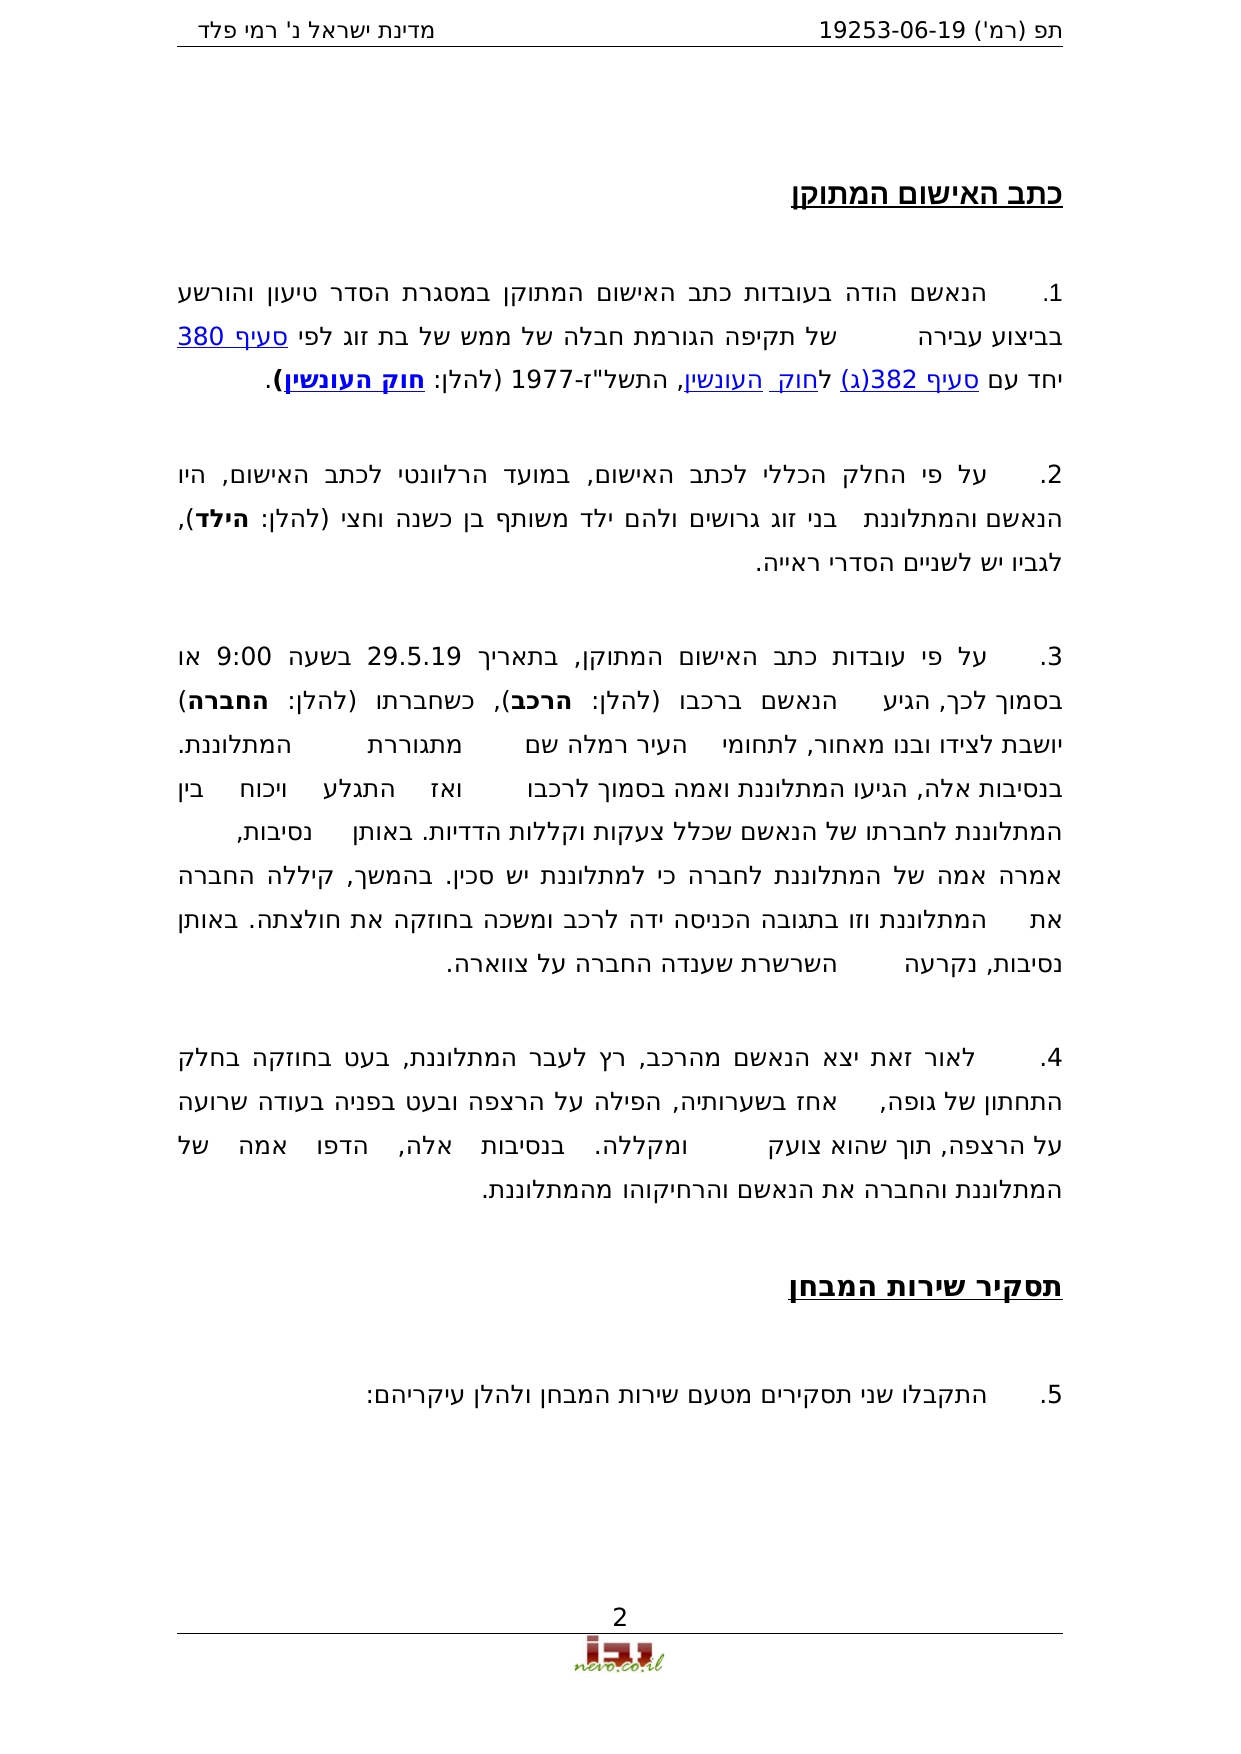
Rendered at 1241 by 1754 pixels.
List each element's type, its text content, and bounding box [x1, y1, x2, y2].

picture [574, 1635, 666, 1673]
text כתב האישום המתוקן [177, 177, 1063, 211]
text תסקיר שירות המבחן [177, 1270, 1063, 1304]
text 2. על פי החלק הכללי לכתב האישום, במועד הרלוונטי לכתב האישום, היו הנאשם והמתלוננת בני זוג גרושים ולהם ילד משותף בן כשנה וחצי (להלן: הילד), לגביו יש לשניים הסדרי ראייה. [177, 460, 1063, 577]
text 1. הנאשם הודה בעובדות כתב האישום המתוקן במסגרת הסדר טיעון והורשע בביצוע עבירה של תקיפה הגורמת חבלה של ממש של בת זוג לפי סעיף 380 יחד עם סעיף 382(ג) לחוק העונשין, התשל"ז-1977 (להלן: חוק העונשין). [177, 278, 1063, 395]
text 4. לאור זאת יצא הנאשם מהרכב, רץ לעבר המתלוננת, בעט בחוזקה בחלק התחתון של גופה, אחז בשערותיה, הפילה על הרצפה ובעט בפניה בעודה שרועה על הרצפה, תוך שהוא צועק ומקללה. בנסיבות אלה, הדפו אמה של המתלוננת והחברה את הנאשם והרחיקוהו מהמתלוננת. [177, 1044, 1063, 1204]
text 3. על פי עובדות כתב האישום המתוקן, בתאריך 29.5.19 בשעה 9:00 או בסמוך לכך, הגיע הנאשם ברכבו (להלן: הרכב), כשחברתו (להלן: החברה) יושבת לצידו ובנו מאחור, לתחומי העיר רמלה שם מתגוררת המתלוננת. בנסיבות אלה, הגיעו המתלוננת ואמה בסמוך לרכבו ואז התגלע ויכוח בין המתלוננת לחברתו של הנאשם שכלל צעקות וקללות הדדיות. באותן נסיבות, אמרה אמה של המתלוננת לחברה כי למתלוננת יש סכין. בהמשך, קיללה החברה את המתלוננת וזו בתגובה הכניסה ידה לרכב ומשכה בחוזקה את חולצתה. באותן נסיבות, נקרעה השרשרת שענדה החברה על צווארה. [177, 643, 1063, 978]
text 5. התקבלו שני תסקירים מטעם שירות המבחן ולהלן עיקריהם: [177, 1380, 1063, 1409]
